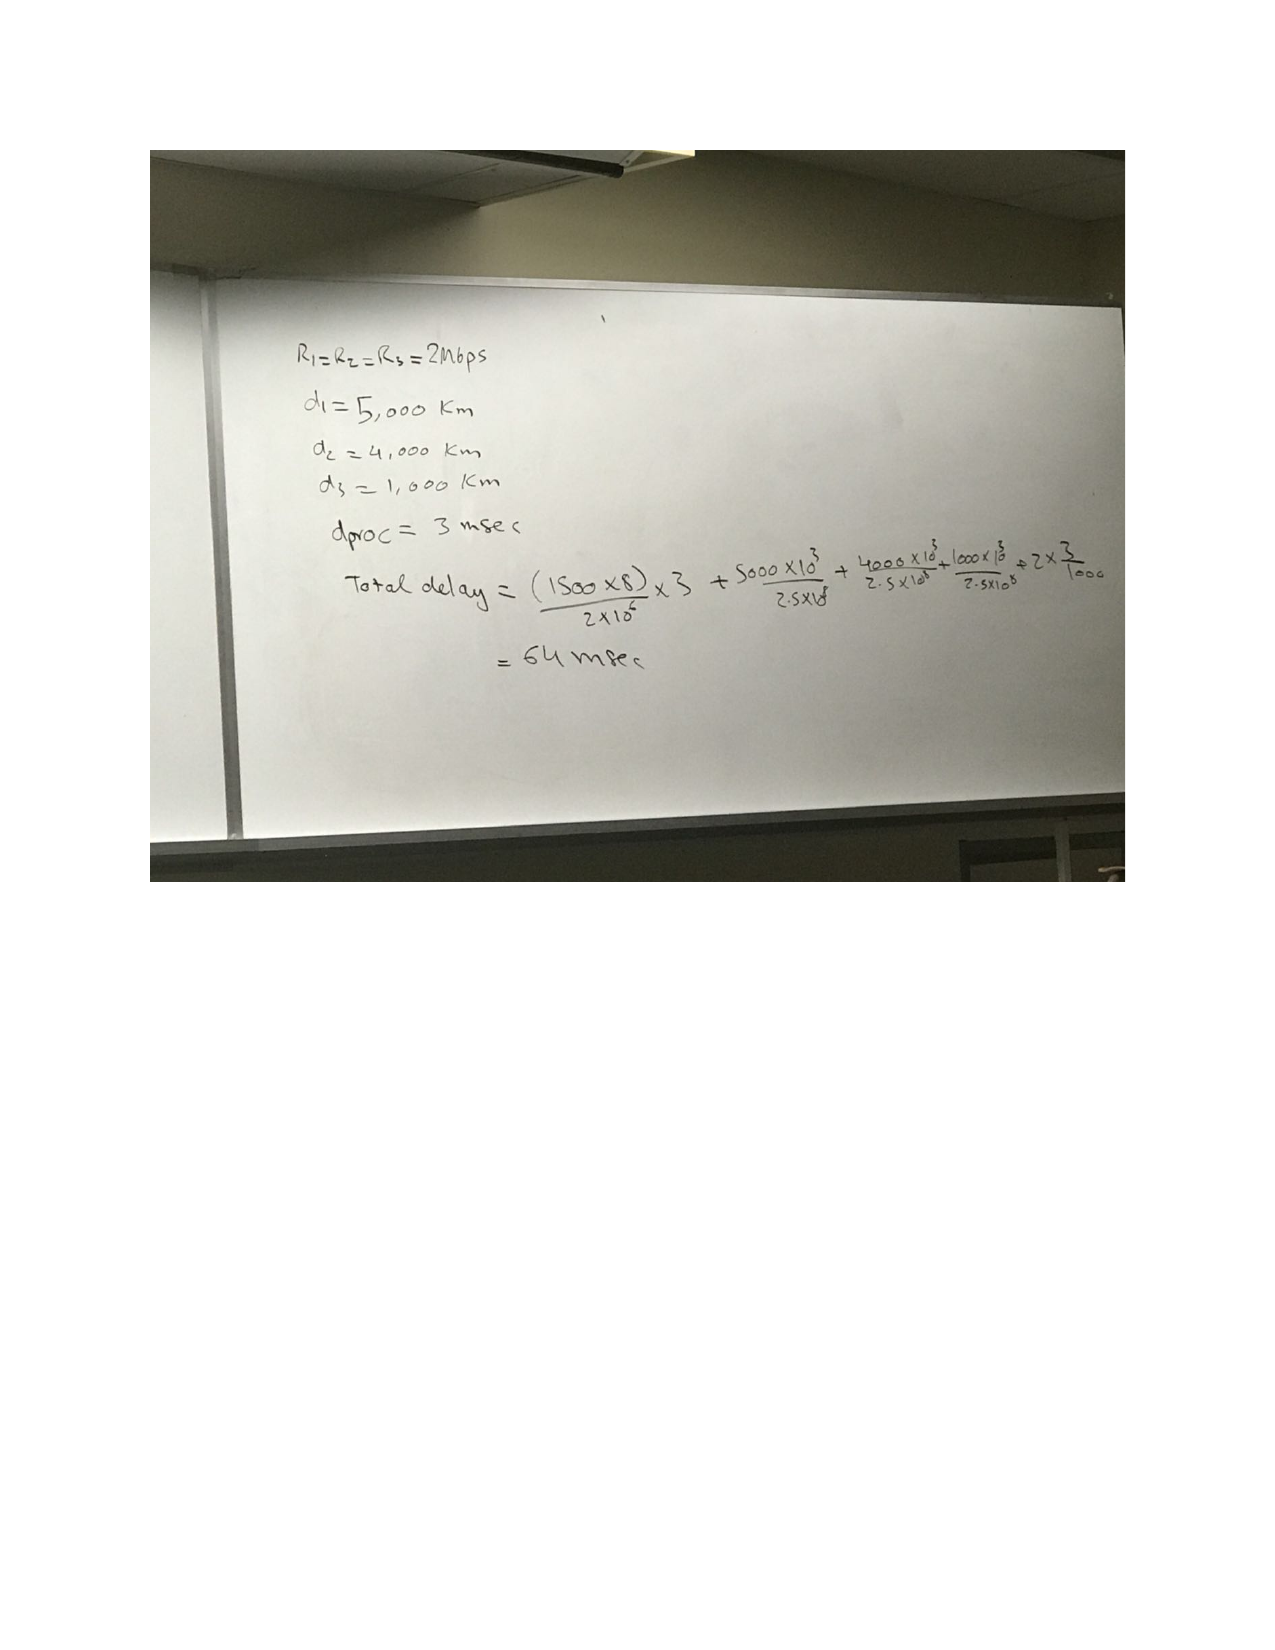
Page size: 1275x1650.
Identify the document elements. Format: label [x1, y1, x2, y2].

picture [150, 150, 1125, 882]
